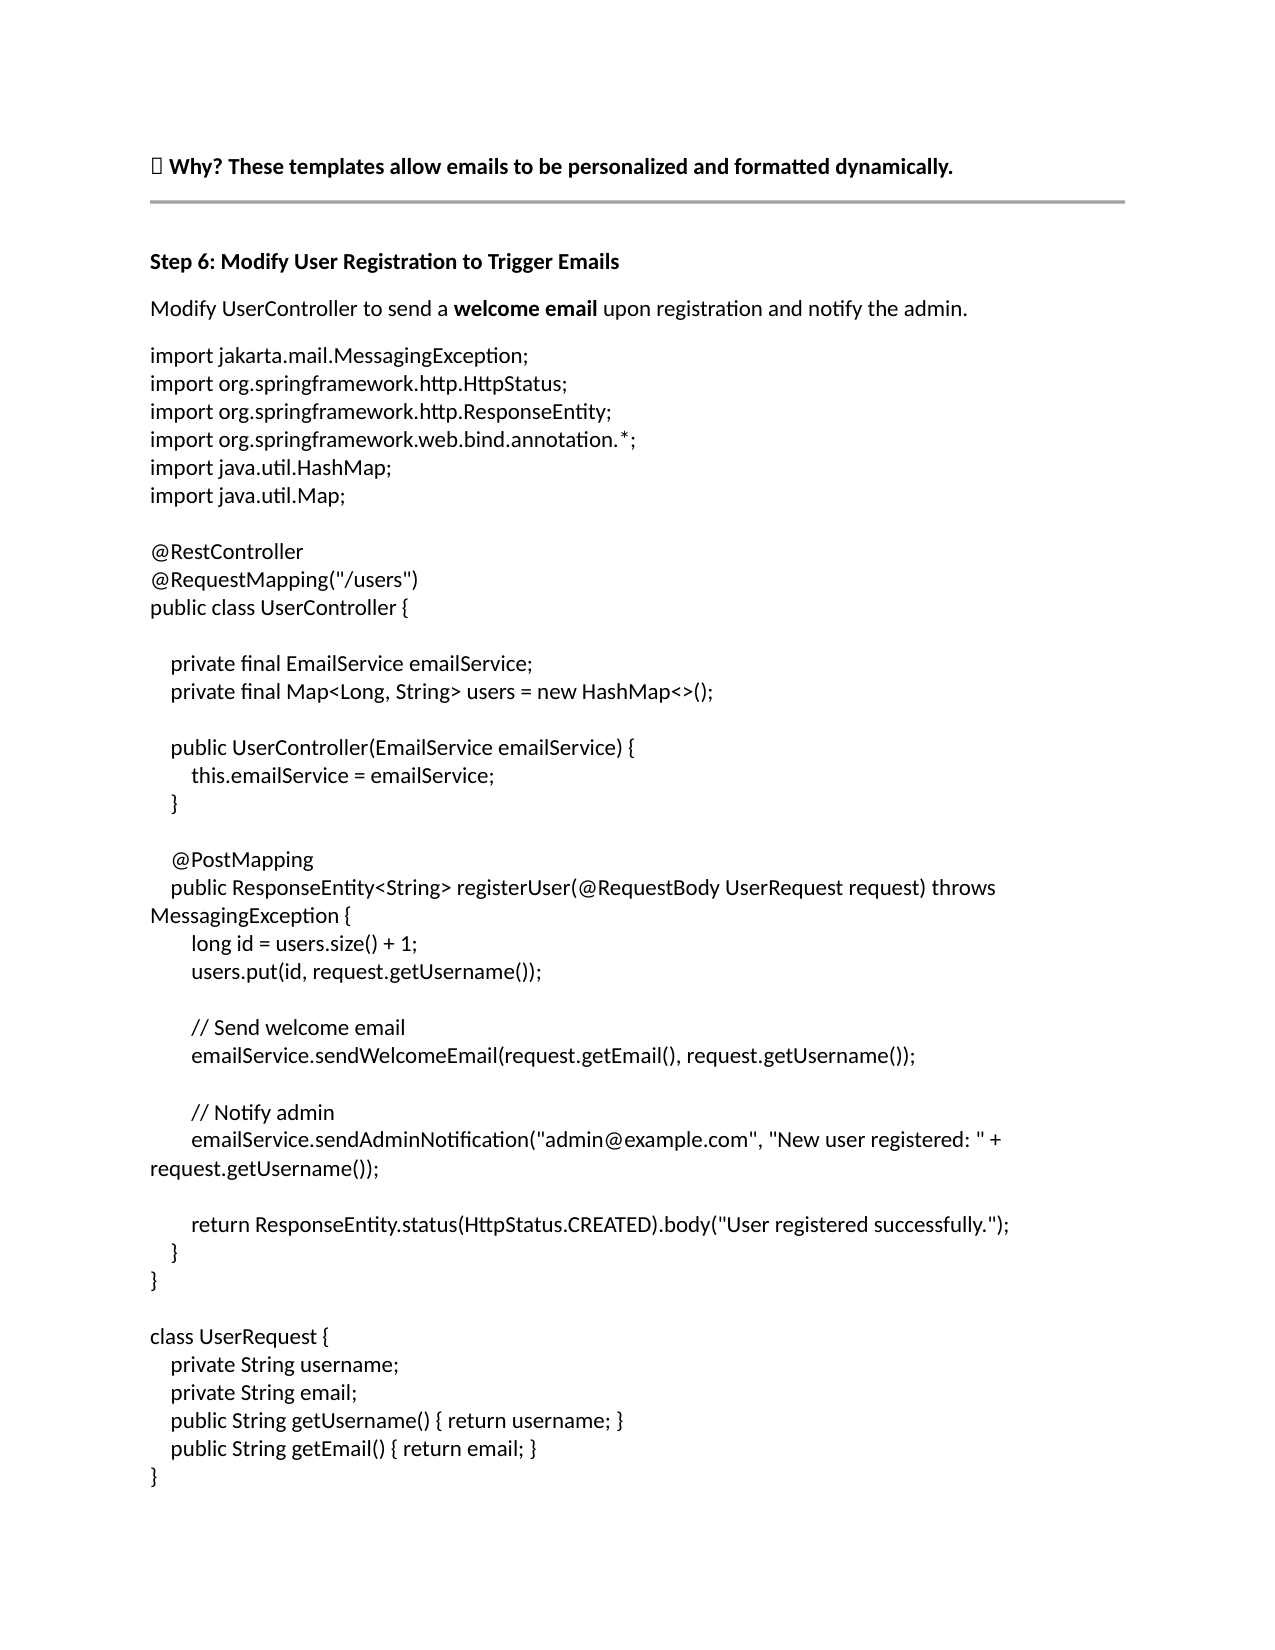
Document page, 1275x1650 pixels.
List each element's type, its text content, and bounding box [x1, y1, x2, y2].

text emailService.sendAdminNotification("admin@example.com", "New user registered: " + request.getUsername()); [150, 1126, 1125, 1182]
text Step 6: Modify User Registration to Trigger Emails [150, 247, 1125, 275]
text import java.util.Map; [150, 481, 1125, 509]
text } [150, 1238, 1125, 1266]
text import jakarta.mail.MessagingException; [150, 341, 1125, 369]
text import org.springframework.http.HttpStatus; [150, 369, 1125, 397]
text import org.springframework.web.bind.annotation.*; [150, 425, 1125, 453]
text @RequestMapping("/users") [150, 565, 1125, 593]
text private final EmailService emailService; [150, 649, 1125, 677]
text import java.util.HashMap; [150, 453, 1125, 481]
text return ResponseEntity.status(HttpStatus.CREATED).body("User registered successfully."); [150, 1210, 1125, 1238]
text // Notify admin [150, 1098, 1125, 1126]
text @PostMapping [150, 845, 1125, 873]
text this.emailService = emailService; [150, 761, 1125, 789]
text // Send welcome email [150, 1013, 1125, 1042]
text private final Map<Long, String> users = new HashMap<>(); [150, 677, 1125, 705]
text public class UserController { [150, 593, 1125, 621]
text Modify UserController to send a welcome email upon registration and notify the admin. [150, 294, 1125, 322]
text private String email; [150, 1378, 1125, 1406]
text long id = users.size() + 1; [150, 929, 1125, 957]
text users.put(id, request.getUsername()); [150, 957, 1125, 986]
text public ResponseEntity<String> registerUser(@RequestBody UserRequest request) throws MessagingException { [150, 873, 1125, 929]
text public UserController(EmailService emailService) { [150, 733, 1125, 761]
text emailService.sendWelcomeEmail(request.getEmail(), request.getUsername()); [150, 1042, 1125, 1069]
text public String getUsername() { return username; } [150, 1406, 1125, 1434]
text private String username; [150, 1350, 1125, 1378]
text @RestController [150, 537, 1125, 565]
text } [150, 789, 1125, 817]
text import org.springframework.http.ResponseEntity; [150, 397, 1125, 425]
text } [150, 1462, 1125, 1490]
text class UserRequest { [150, 1322, 1125, 1350]
text ✅ Why? These templates allow emails to be personalized and formatted dynamically. [150, 150, 1125, 181]
text public String getEmail() { return email; } [150, 1434, 1125, 1462]
text } [150, 1266, 1125, 1294]
